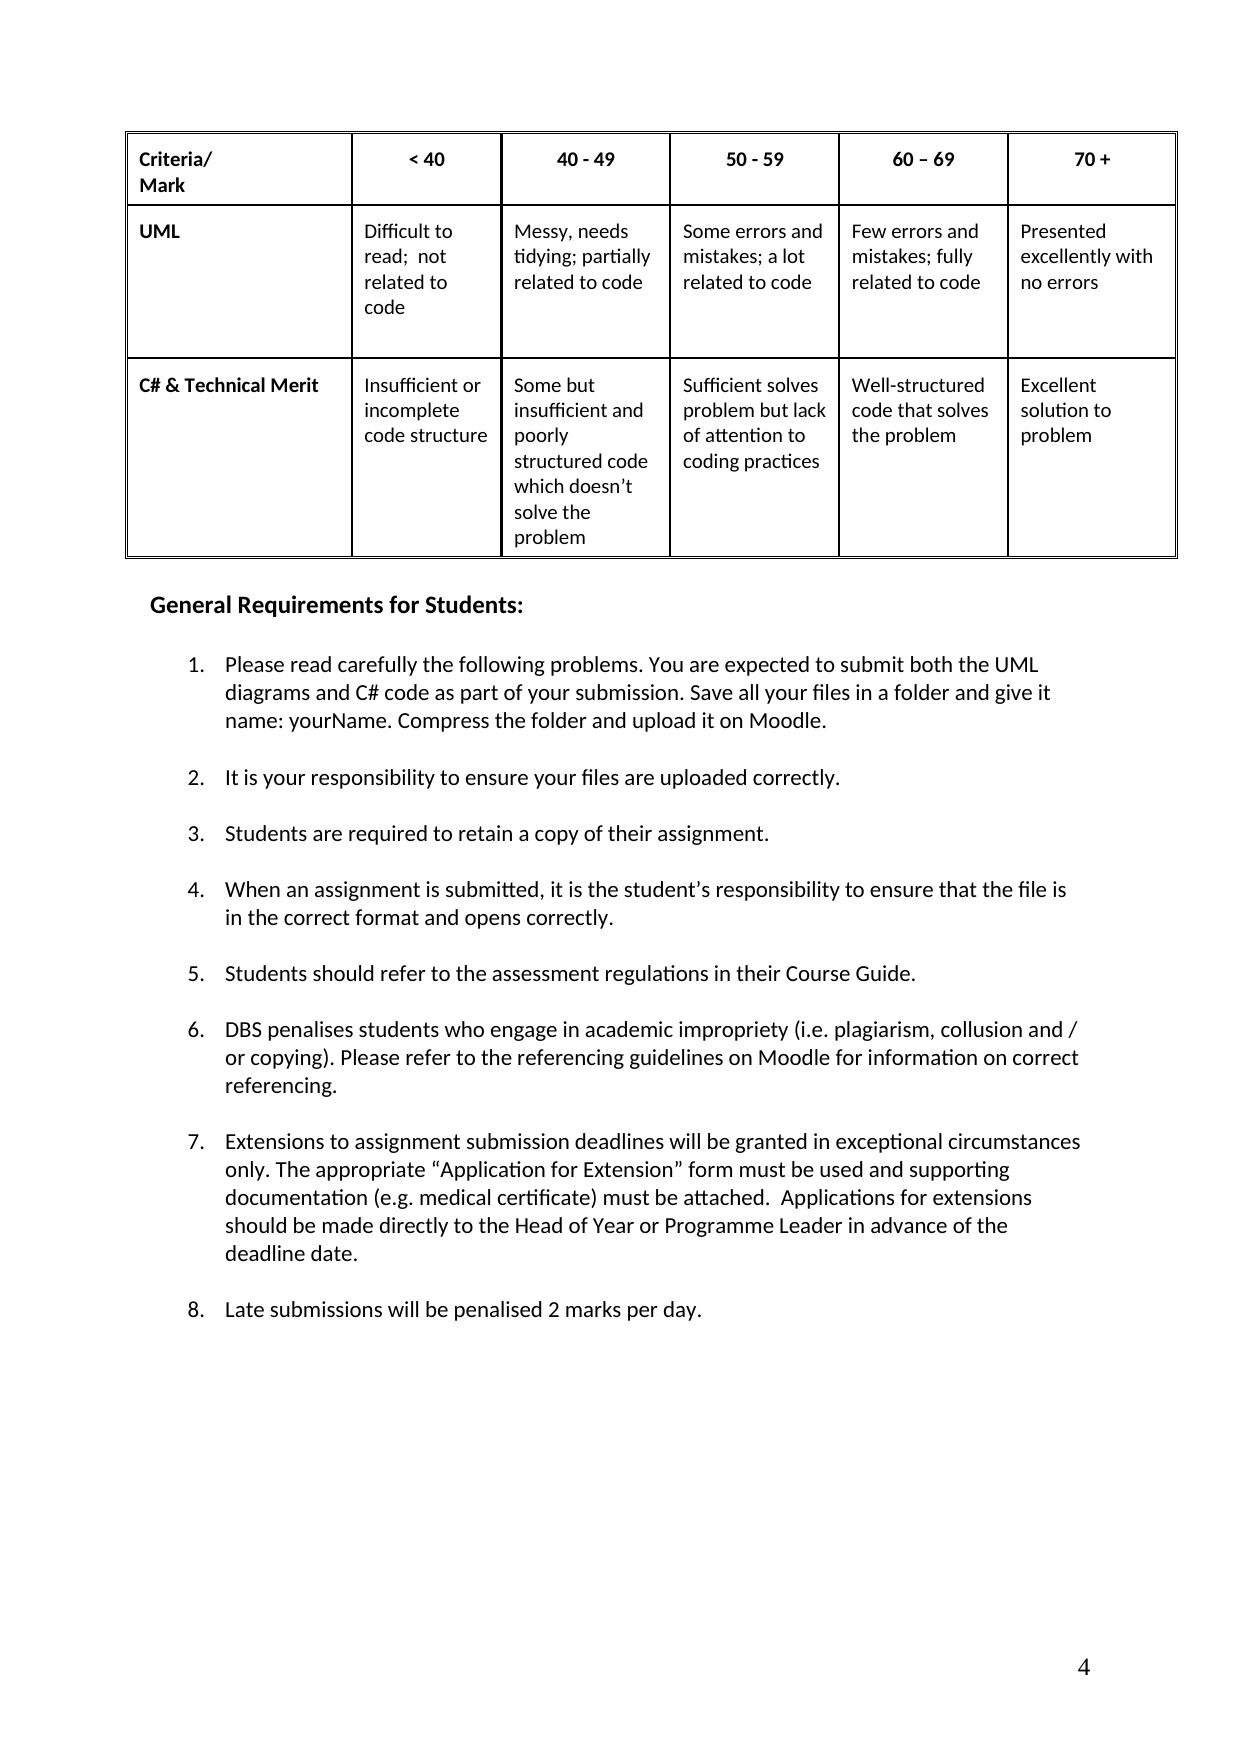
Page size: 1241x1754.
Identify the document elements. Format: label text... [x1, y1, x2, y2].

table_cell UML [128, 206, 351, 357]
list DBS penalises students who engage in academic impropriety (i.e. plagiarism, collusion and / or copying). Please refer to the referencing guidelines on Moodle for information on correct referencing. [187, 1015, 1090, 1099]
table_cell Presented excellently with no errors [1009, 206, 1175, 357]
table_header < 40 [353, 134, 500, 203]
table_cell Some but insufficient and poorly structured code which doesn’t solve the problem [503, 359, 669, 556]
list When an assignment is submitted, it is the student’s responsibility to ensure that the file is in the correct format and opens correctly. [187, 875, 1090, 931]
table_cell Insufficient or incomplete code structure [353, 359, 500, 556]
table_header Criteria/ Mark [128, 134, 351, 203]
list It is your responsibility to ensure your files are uploaded correctly. [187, 763, 1090, 791]
table_cell Sufficient solves problem but lack of attention to coding practices [671, 359, 838, 556]
table_header 60 – 69 [840, 134, 1007, 203]
list Late submissions will be penalised 2 marks per day. [187, 1295, 1090, 1323]
list Students are required to retain a copy of their assignment. [187, 819, 1090, 847]
table_cell Excellent solution to problem [1009, 359, 1175, 556]
text General Requirements for Students: [150, 589, 1090, 620]
list Students should refer to the assessment regulations in their Course Guide. [187, 959, 1090, 987]
table_cell Messy, needs tidying; partially related to code [503, 206, 669, 357]
table_cell C# & Technical Merit [128, 359, 351, 556]
table_cell Few errors and mistakes; fully related to code [840, 206, 1007, 357]
table_cell Some errors and mistakes; a lot related to code [671, 206, 838, 357]
table_header 50 - 59 [671, 134, 838, 203]
table_header 40 - 49 [503, 134, 669, 203]
table_cell Well-structured code that solves the problem [840, 359, 1007, 556]
list Please read carefully the following problems. You are expected to submit both the UML diagrams and C# code as part of your submission. Save all your files in a folder and give it name: yourName. Compress the folder and upload it on Moodle. [187, 651, 1090, 734]
table_header 70 + [1009, 134, 1175, 203]
table_cell Difficult to read; not related to code [353, 206, 500, 357]
list Extensions to assignment submission deadlines will be granted in exceptional circumstances only. The appropriate “Application for Extension” form must be used and supporting documentation (e.g. medical certificate) must be attached. Applications for extensions should be made directly to the Head of Year or Programme Leader in advance of the deadline date. [187, 1127, 1090, 1267]
